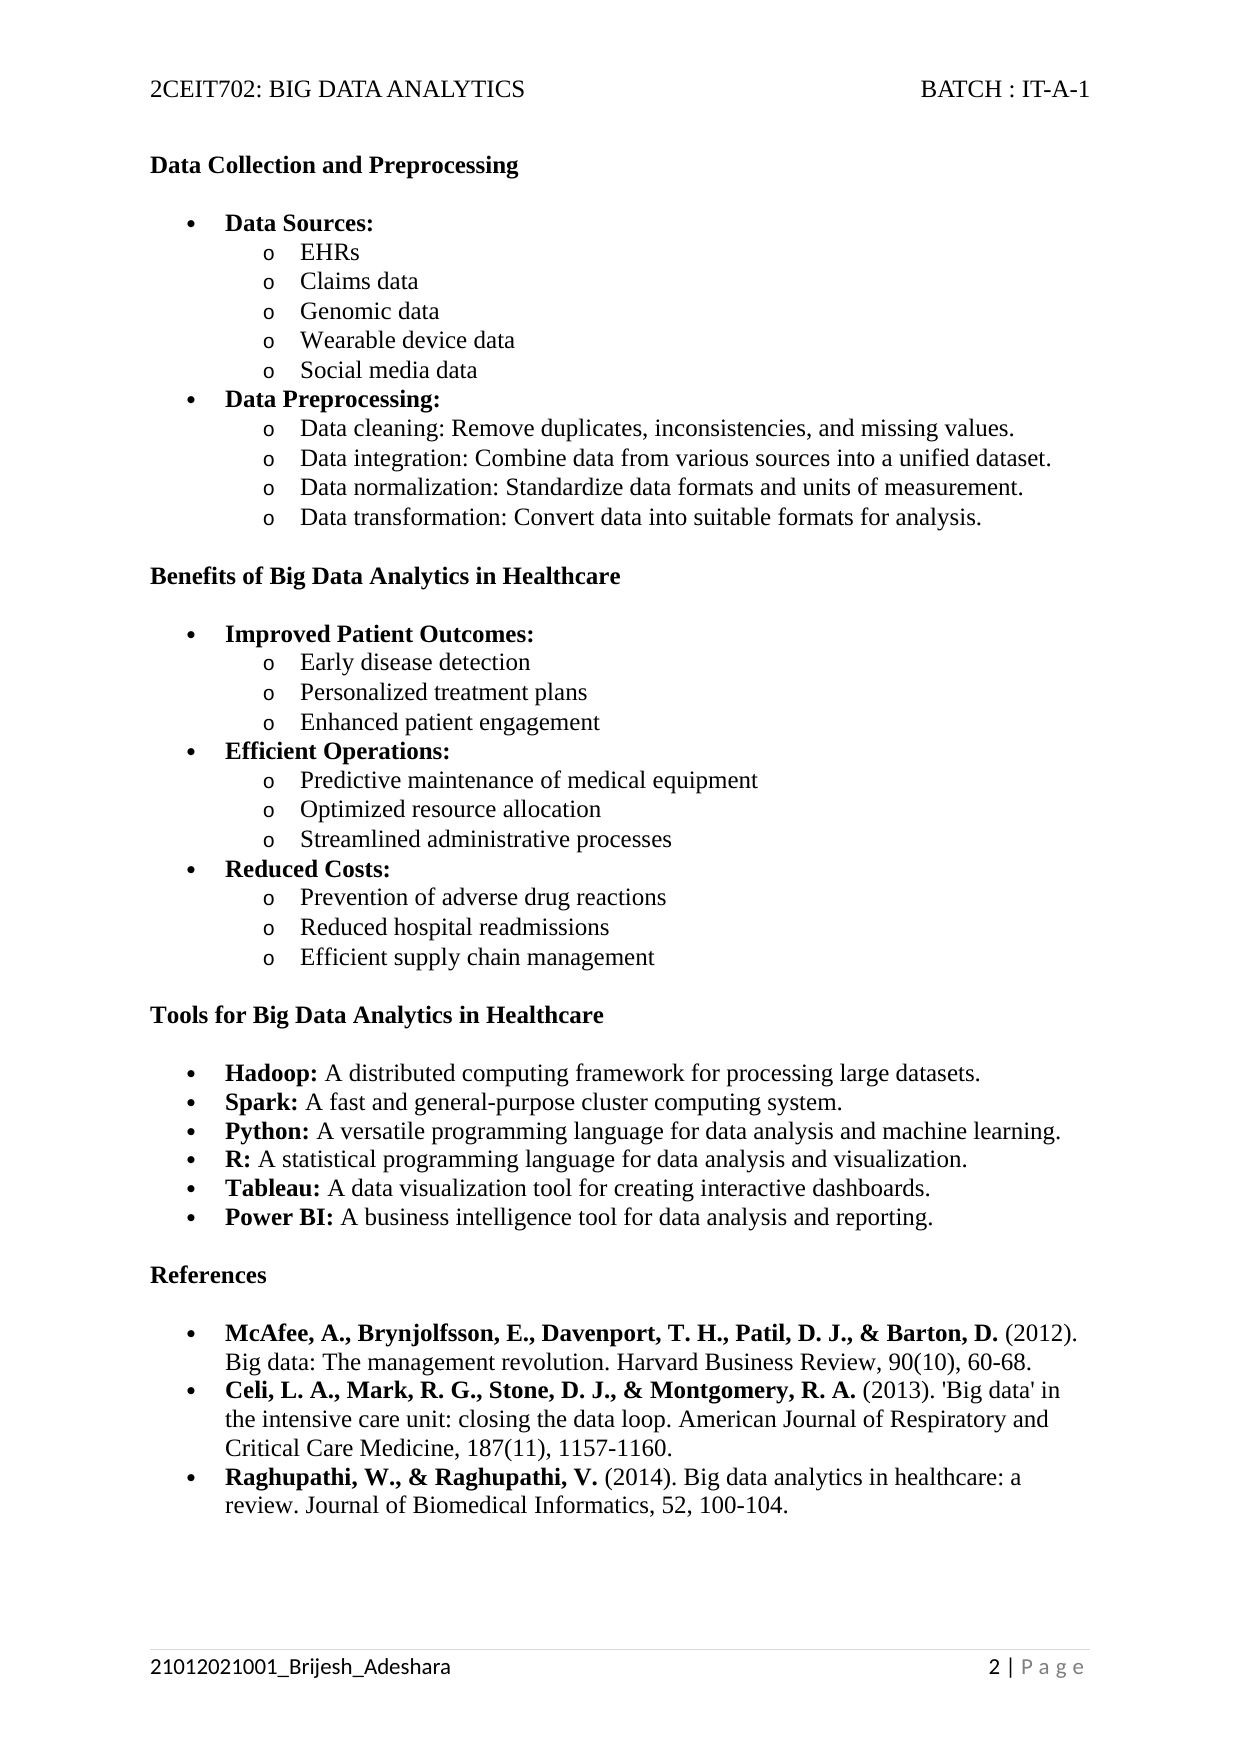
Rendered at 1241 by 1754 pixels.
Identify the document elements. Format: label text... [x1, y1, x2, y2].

list EHRs [262, 237, 1090, 266]
list Data Sources: [187, 208, 1090, 237]
list McAfee, A., Brynjolfsson, E., Davenport, T. H., Patil, D. J., & Barton, D. (2012). Big data: The management revolution. Harvard Business Review, 90(10), 60-68. [187, 1318, 1090, 1375]
list Reduced Costs: [187, 854, 1090, 882]
list Personalized treatment plans [262, 677, 1090, 707]
list Power BI: A business intelligence tool for data analysis and reporting. [187, 1202, 1090, 1231]
list Social media data [262, 355, 1090, 384]
list Early disease detection [262, 647, 1090, 677]
list Celi, L. A., Mark, R. G., Stone, D. J., & Montgomery, R. A. (2013). 'Big data' in the intensive care unit: closing the data loop. American Journal of Respiratory and Critical Care Medicine, 187(11), 1157-1160. [187, 1375, 1090, 1462]
text Benefits of Big Data Analytics in Healthcare [150, 561, 1090, 589]
list Data normalization: Standardize data formats and units of measurement. [262, 472, 1090, 502]
list Efficient Operations: [187, 736, 1090, 765]
list Python: A versatile programming language for data analysis and machine learning. [187, 1116, 1090, 1144]
list Data Preprocessing: [187, 384, 1090, 413]
list Genomic data [262, 296, 1090, 325]
list Spark: A fast and general-purpose cluster computing system. [187, 1087, 1090, 1116]
list Prevention of adverse drug reactions [262, 882, 1090, 912]
list Improved Patient Outcomes: [187, 619, 1090, 647]
list Data cleaning: Remove duplicates, inconsistencies, and missing values. [262, 413, 1090, 443]
list Tableau: A data visualization tool for creating interactive dashboards. [187, 1173, 1090, 1202]
list Data integration: Combine data from various sources into a unified dataset. [262, 443, 1090, 472]
text Tools for Big Data Analytics in Healthcare [150, 1000, 1090, 1029]
list Hadoop: A distributed computing framework for processing large datasets. [187, 1058, 1090, 1087]
list Predictive maintenance of medical equipment [262, 765, 1090, 794]
list Wearable device data [262, 325, 1090, 355]
list Reduced hospital readmissions [262, 912, 1090, 942]
list Efficient supply chain management [262, 942, 1090, 971]
list Data transformation: Convert data into suitable formats for analysis. [262, 502, 1090, 532]
text Data Collection and Preprocessing [150, 150, 1090, 179]
list R: A statistical programming language for data analysis and visualization. [187, 1144, 1090, 1173]
list Streamlined administrative processes [262, 824, 1090, 854]
list Enhanced patient engagement [262, 707, 1090, 736]
list Raghupathi, W., & Raghupathi, V. (2014). Big data analytics in healthcare: a review. Journal of Biomedical Informatics, 52, 100-104. [187, 1462, 1090, 1519]
text References [150, 1260, 1090, 1289]
list Claims data [262, 266, 1090, 296]
list Optimized resource allocation [262, 794, 1090, 824]
